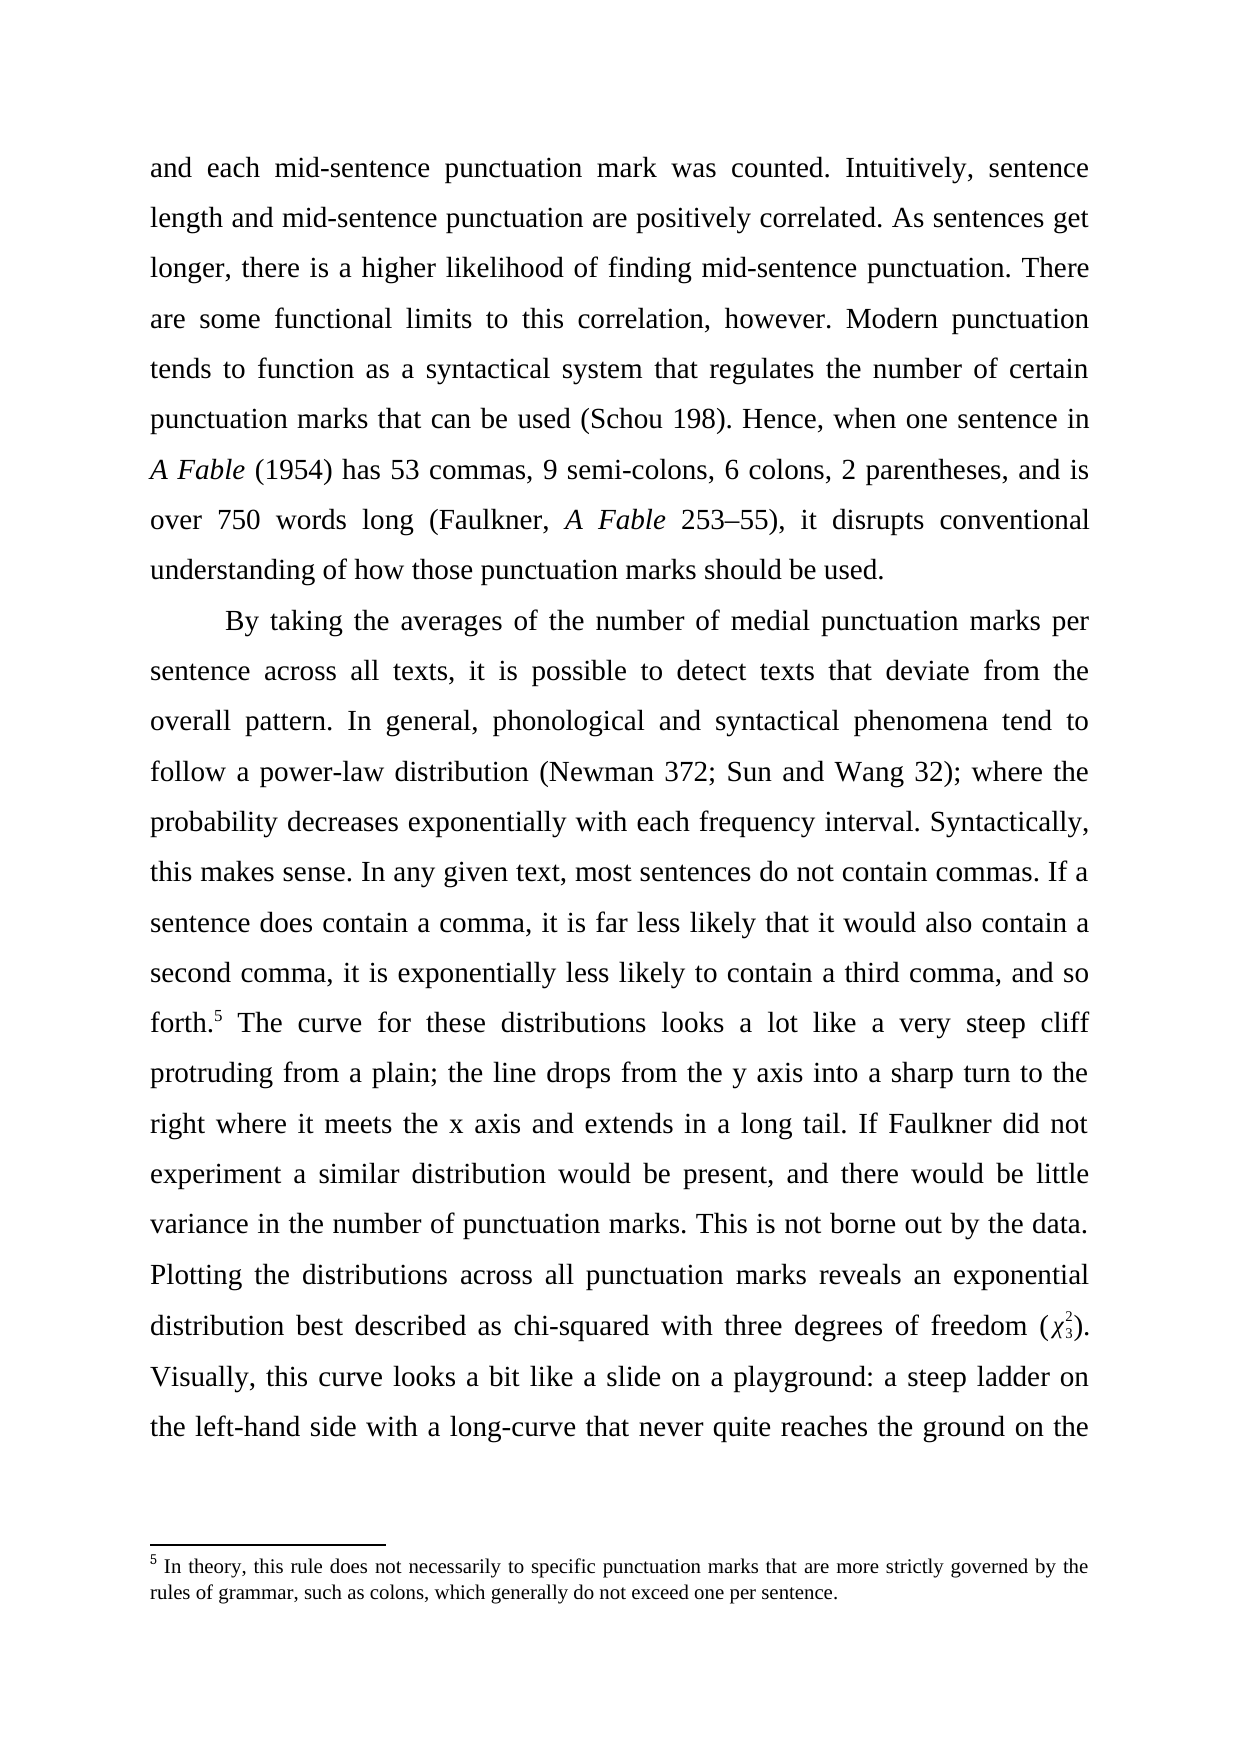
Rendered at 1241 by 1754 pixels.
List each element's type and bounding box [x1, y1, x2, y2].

text [150, 150, 1090, 586]
text [150, 603, 1090, 1443]
